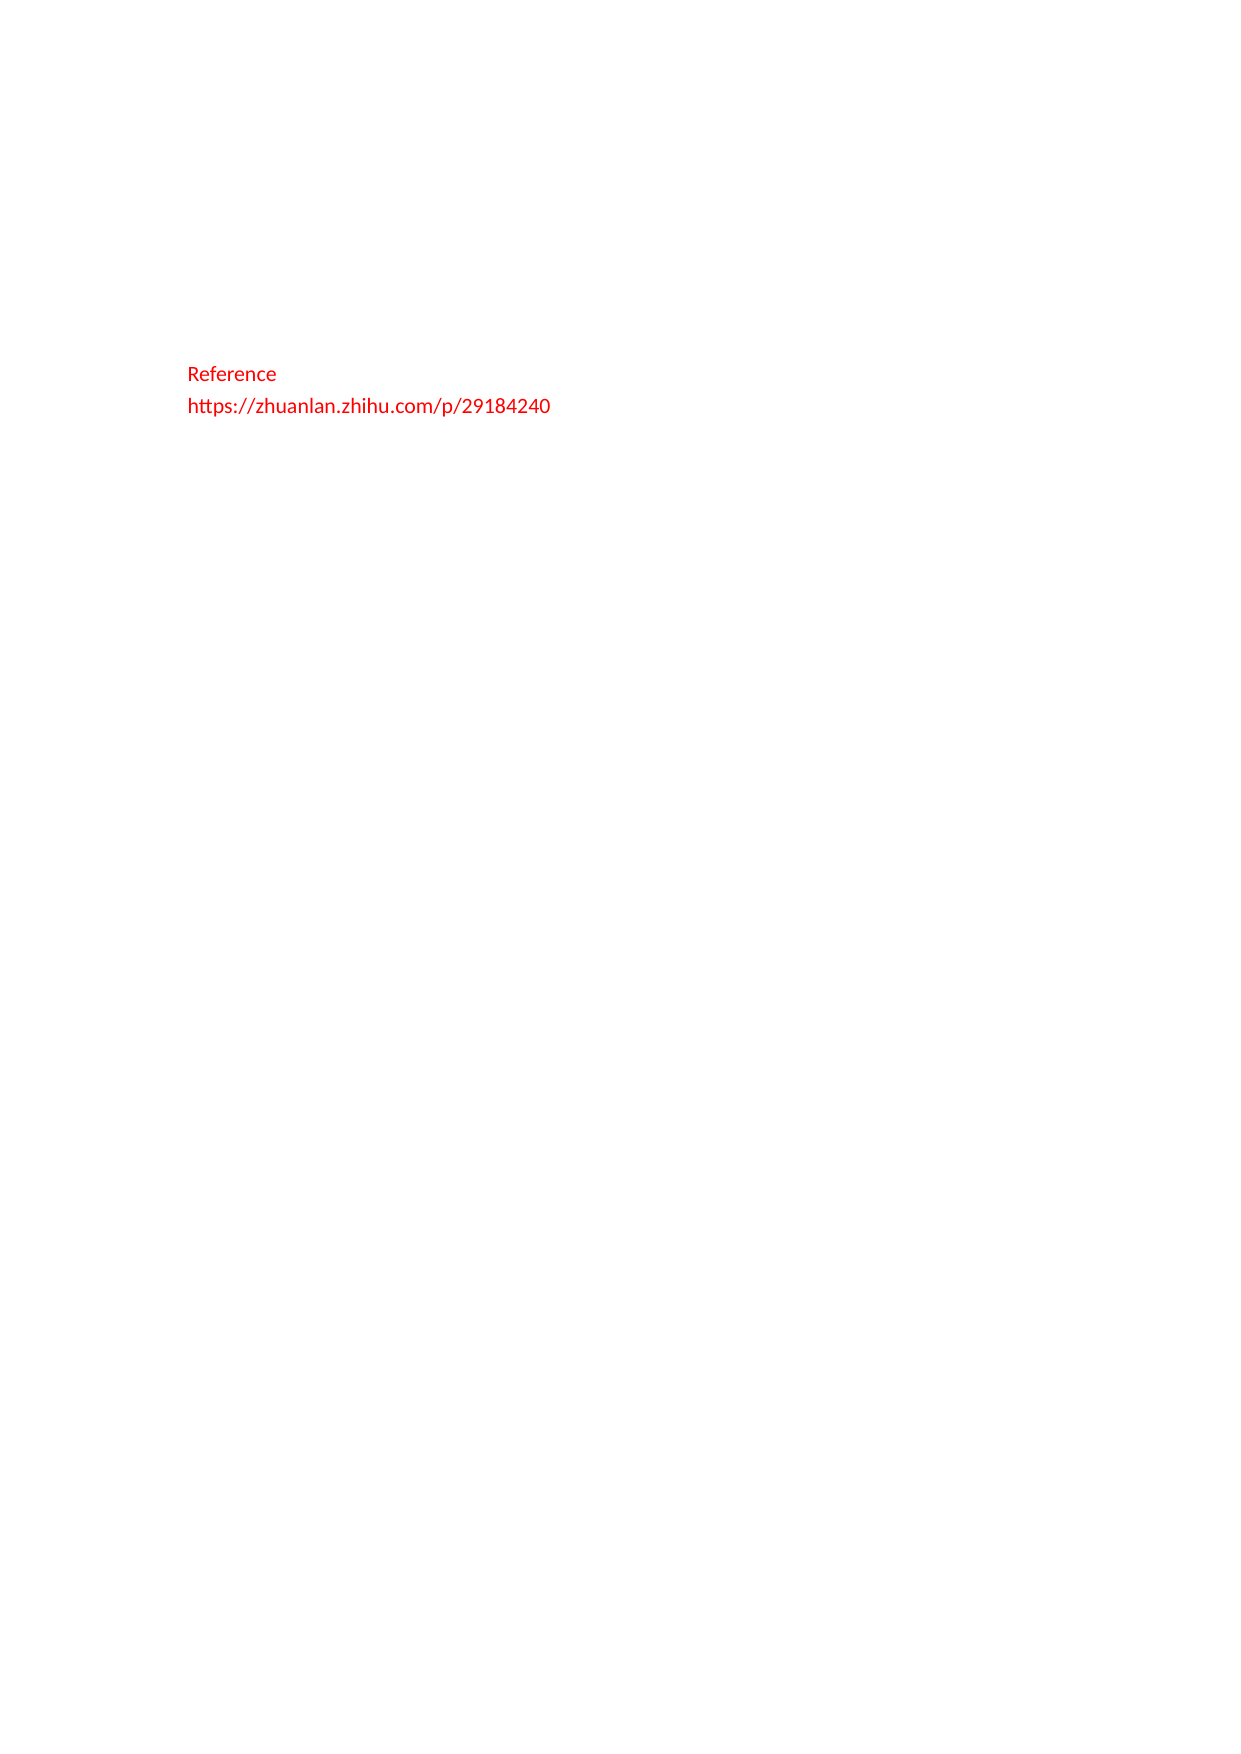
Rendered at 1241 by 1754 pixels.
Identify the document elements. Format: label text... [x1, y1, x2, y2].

text Reference [187, 357, 1053, 389]
text https://zhuanlan.zhihu.com/p/29184240 [187, 389, 1053, 422]
